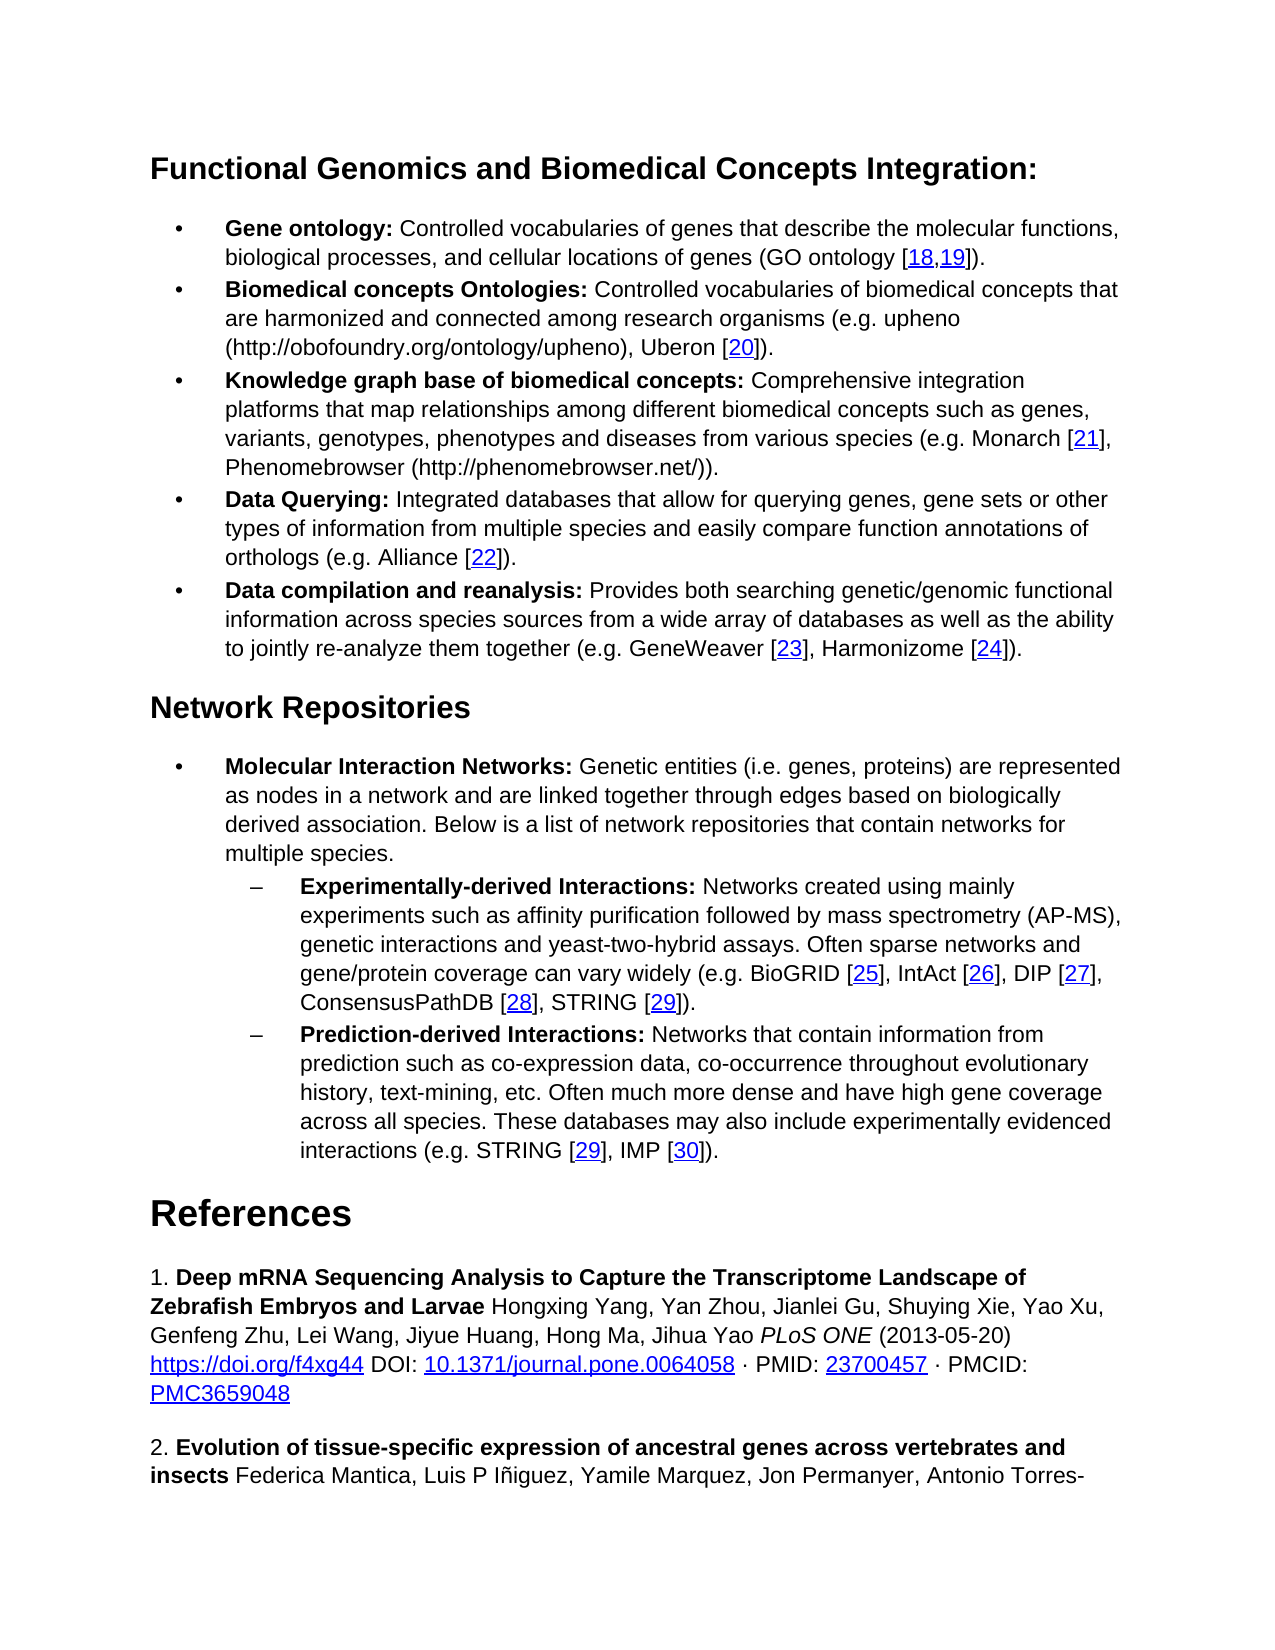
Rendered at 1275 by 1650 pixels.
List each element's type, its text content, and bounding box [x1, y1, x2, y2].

text 1. Deep mRNA Sequencing Analysis to Capture the Transcriptome Landscape of Zebrafish Embryos and Larvae Hongxing Yang, Yan Zhou, Jianlei Gu, Shuying Xie, Yao Xu, Genfeng Zhu, Lei Wang, Jiyue Huang, Hong Ma, Jihua Yao PLoS ONE (2013-05-20) https://doi.org/f4xg44 DOI: 10.1371/journal.pone.0064058 · PMID: 23700457 · PMCID: PMC3659048 [150, 1264, 1125, 1406]
subtitle References [150, 1191, 1125, 1234]
list Prediction-derived Interactions: Networks that contain information from prediction such as co-expression data, co-occurrence throughout evolutionary history, text-mining, etc. Often much more dense and have high gene coverage across all species. These databases may also include experimentally evidenced interactions (e.g. STRING [29], IMP [30]). [250, 1021, 1125, 1164]
list Experimentally-derived Interactions: Networks created using mainly experiments such as affinity purification followed by mass spectrometry (AP-MS), genetic interactions and yeast-two-hybrid assays. Often sparse networks and gene/protein coverage can vary widely (e.g. BioGRID [25], IntAct [26], DIP [27], ConsensusPathDB [28], STRING [29]). [250, 873, 1125, 1015]
list Biomedical concepts Ontologies: Controlled vocabularies of biomedical concepts that are harmonized and connected among research organisms (e.g. upheno (http://obofoundry.org/ontology/upheno), Uberon [20]). [175, 276, 1125, 360]
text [150, 1433, 1125, 1489]
list Data compilation and reanalysis: Provides both searching genetic/genomic functional information across species sources from a wide array of databases as well as the ability to jointly re-analyze them together (e.g. GeneWeaver [23], Harmonizome [24]). [175, 577, 1125, 661]
subtitle Network Repositories [150, 689, 1125, 725]
list Data Querying: Integrated databases that allow for querying genes, gene sets or other types of information from multiple species and easily compare function annotations of orthologs (e.g. Alliance [22]). [175, 486, 1125, 571]
list Molecular Interaction Networks: Genetic entities (i.e. genes, proteins) are represented as nodes in a network and are linked together through edges based on biologically derived association. Below is a list of network repositories that contain networks for multiple species. [175, 753, 1125, 867]
subtitle Functional Genomics and Biomedical Concepts Integration: [150, 150, 1125, 186]
list Knowledge graph base of biomedical concepts: Comprehensive integration platforms that map relationships among different biomedical concepts such as genes, variants, genotypes, phenotypes and diseases from various species (e.g. Monarch [21], Phenomebrowser (http://phenomebrowser.net/)). [175, 367, 1125, 480]
list Gene ontology: Controlled vocabularies of genes that describe the molecular functions, biological processes, and cellular locations of genes (GO ontology [18,19]). [175, 214, 1125, 270]
